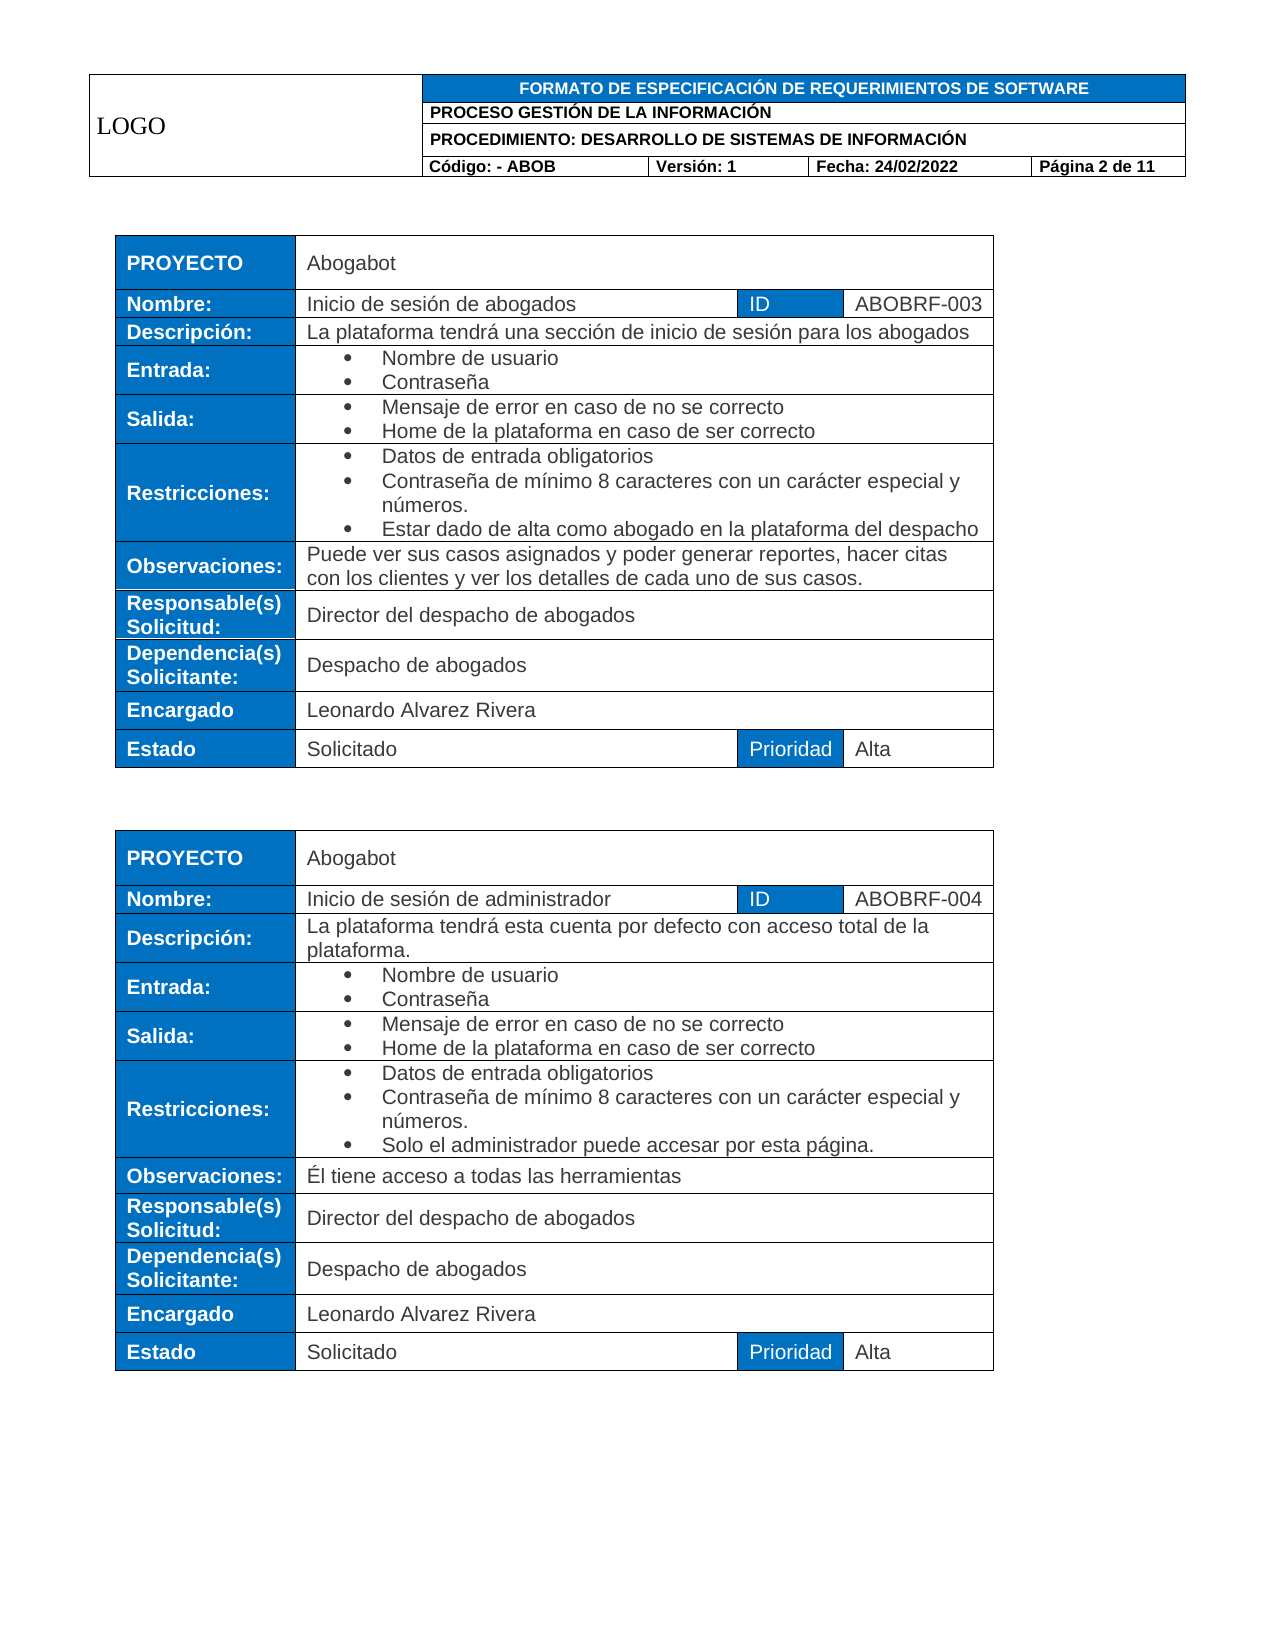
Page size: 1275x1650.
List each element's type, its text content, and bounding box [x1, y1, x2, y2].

table_cell Datos de entrada obligatorios Contraseña de mínimo 8 caracteres con un carácter especial y números. Solo el administrador puede accesar por esta página. [296, 1061, 993, 1157]
table_cell Responsable(s) Solicitud: [116, 591, 295, 638]
table_cell Observaciones: [116, 1158, 295, 1193]
table_cell Puede ver sus casos asignados y poder generar reportes, hacer citas con los clientes y ver los detalles de cada uno de sus casos. [296, 542, 993, 589]
table_cell Mensaje de error en caso de no se correcto Home de la plataforma en caso de ser correcto [296, 395, 993, 443]
table_cell Despacho de abogados [296, 1243, 993, 1294]
table_cell Responsable(s) Solicitud: [116, 1194, 295, 1242]
table_header Abogabot [296, 236, 993, 289]
table_cell Descripción: [116, 318, 295, 345]
table_cell ID [738, 290, 843, 317]
table_cell Solicitado [296, 730, 737, 767]
table_cell Entrada: [116, 963, 295, 1011]
table_cell ID [738, 886, 843, 913]
table_cell ABOBRF-003 [844, 290, 993, 317]
table_cell Alta [844, 1333, 993, 1370]
table_cell Dependencia(s) Solicitante: [116, 640, 295, 691]
table_cell Leonardo Alvarez Rivera [296, 692, 993, 729]
table_cell Estado [116, 730, 295, 767]
table_cell Director del despacho de abogados [296, 591, 993, 638]
table_header Abogabot [296, 831, 993, 885]
table_cell Datos de entrada obligatorios Contraseña de mínimo 8 caracteres con un carácter especial y números. Estar dado de alta como abogado en la plataforma del despacho [296, 444, 993, 541]
table_cell Alta [844, 730, 993, 767]
table_cell Observaciones: [116, 542, 295, 589]
table_cell Nombre: [116, 886, 295, 913]
table_cell Nombre: [116, 290, 295, 317]
table_cell Estado [116, 1333, 295, 1370]
table_cell ABOBRF-004 [844, 886, 993, 913]
table_cell Prioridad [738, 1333, 843, 1370]
table_cell Inicio de sesión de abogados [296, 290, 737, 317]
table_cell Encargado [116, 692, 295, 729]
table_cell La plataforma tendrá esta cuenta por defecto con acceso total de la plataforma. [296, 914, 993, 962]
table_cell Inicio de sesión de administrador [296, 886, 737, 913]
table_cell Nombre de usuario Contraseña [296, 346, 993, 394]
table_cell Él tiene acceso a todas las herramientas [296, 1158, 993, 1193]
table_cell Restricciones: [116, 1061, 295, 1157]
table_cell Entrada: [116, 346, 295, 394]
table_cell Mensaje de error en caso de no se correcto Home de la plataforma en caso de ser correcto [296, 1012, 993, 1060]
table_header PROYECTO [116, 831, 295, 885]
table_cell Descripción: [116, 914, 295, 962]
table_cell Despacho de abogados [296, 640, 993, 691]
table_cell Prioridad [738, 730, 843, 767]
table_cell Salida: [116, 1012, 295, 1060]
table_cell La plataforma tendrá una sección de inicio de sesión para los abogados [296, 318, 993, 345]
table_cell Salida: [116, 395, 295, 443]
table_header PROYECTO [116, 236, 295, 289]
table_cell Director del despacho de abogados [296, 1194, 993, 1242]
table_cell Dependencia(s) Solicitante: [116, 1243, 295, 1294]
table_cell Restricciones: [116, 444, 295, 541]
table_cell Solicitado [296, 1333, 737, 1370]
table_cell Nombre de usuario Contraseña [296, 963, 993, 1011]
table_cell Leonardo Alvarez Rivera [296, 1295, 993, 1332]
table_cell Encargado [116, 1295, 295, 1332]
